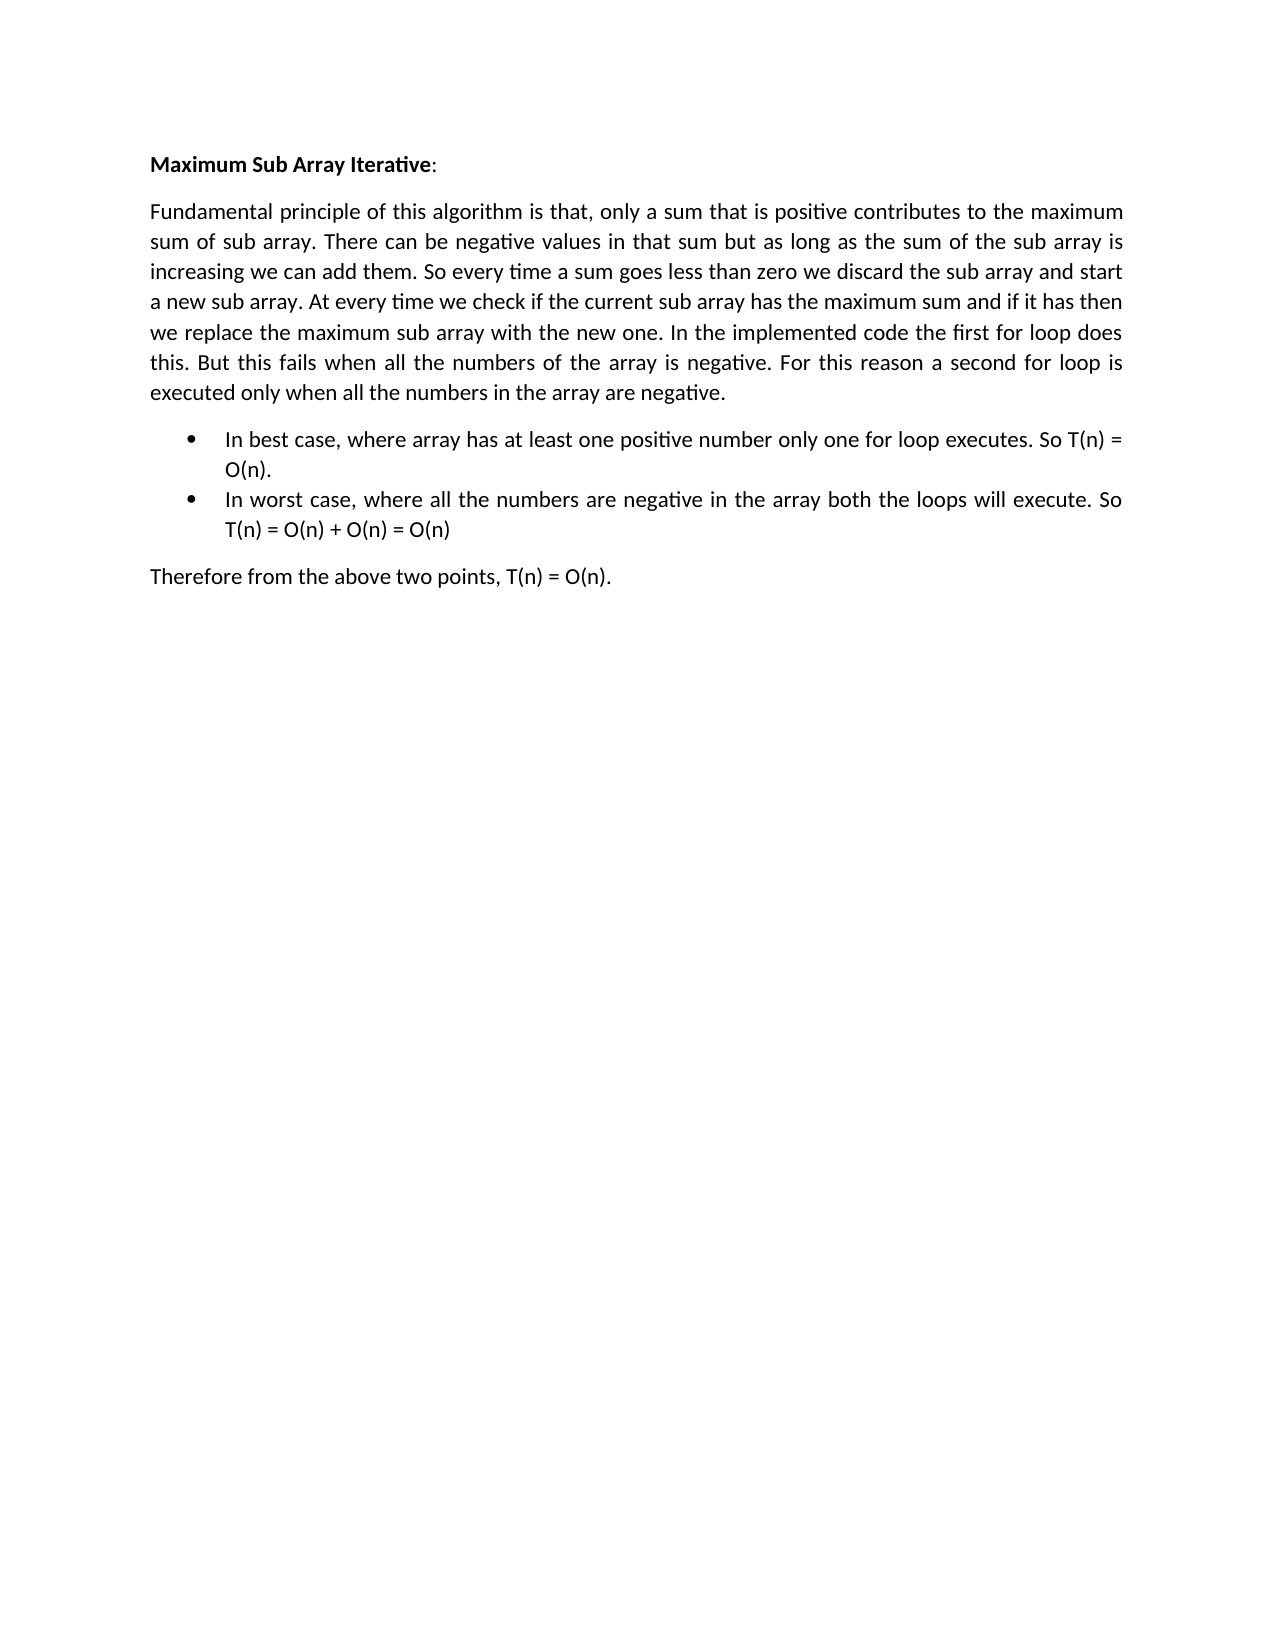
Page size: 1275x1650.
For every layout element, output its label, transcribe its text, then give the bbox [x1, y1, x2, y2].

text Maximum Sub Array Iterative: [150, 150, 1125, 178]
list In best case, where array has at least one positive number only one for loop executes. So T(n) = O(n). [187, 425, 1125, 483]
text Fundamental principle of this algorithm is that, only a sum that is positive contributes to the maximum sum of sub array. There can be negative values in that sum but as long as the sum of the sub array is increasing we can add them. So every time a sum goes less than zero we discard the sub array and start a new sub array. At every time we check if the current sub array has the maximum sum and if it has then we replace the maximum sub array with the new one. In the implemented code the first for loop does this. But this fails when all the numbers of the array is negative. For this reason a second for loop is executed only when all the numbers in the array are negative. [150, 197, 1125, 406]
text Therefore from the above two points, T(n) = O(n). [150, 562, 1125, 591]
list In worst case, where all the numbers are negative in the array both the loops will execute. So T(n) = O(n) + O(n) = O(n) [187, 485, 1125, 544]
